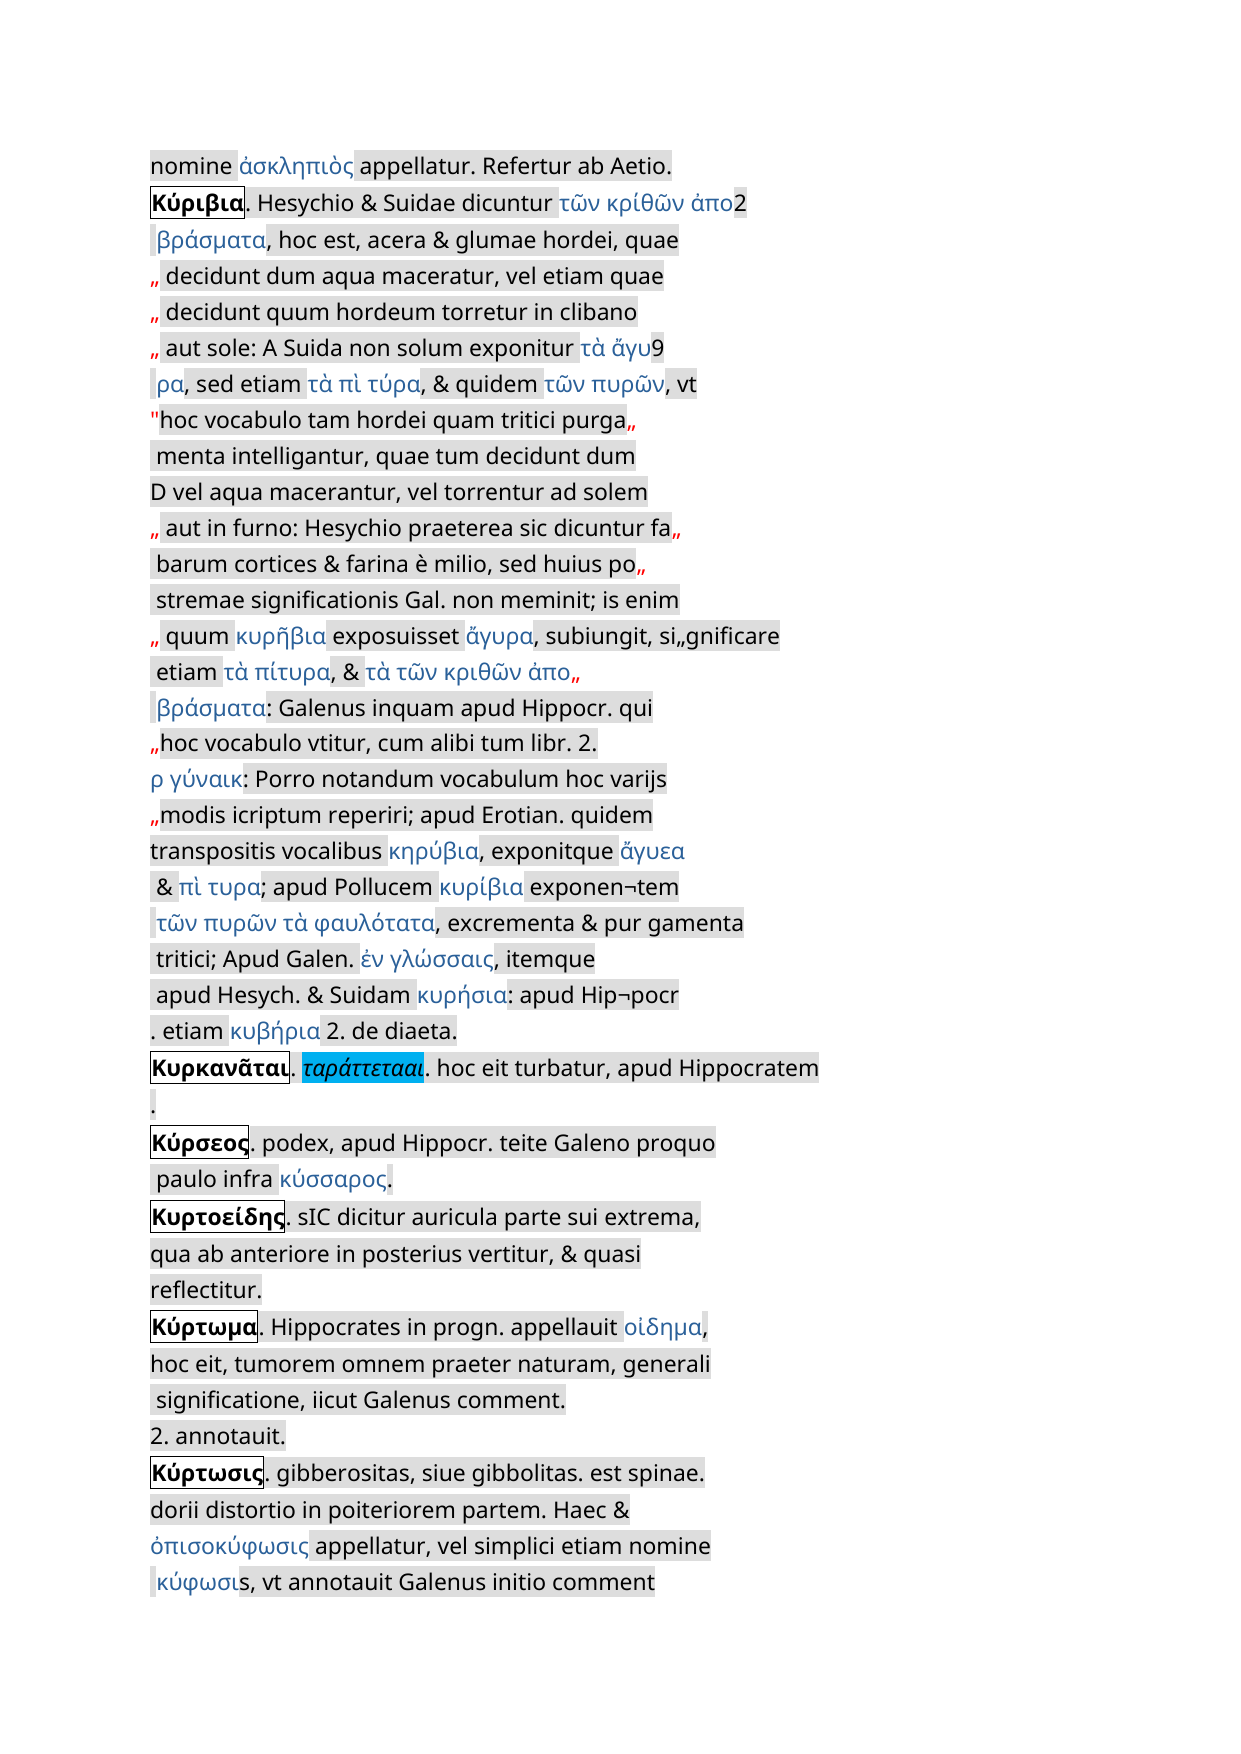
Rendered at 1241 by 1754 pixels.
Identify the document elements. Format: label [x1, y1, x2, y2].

text [150, 150, 1090, 1597]
